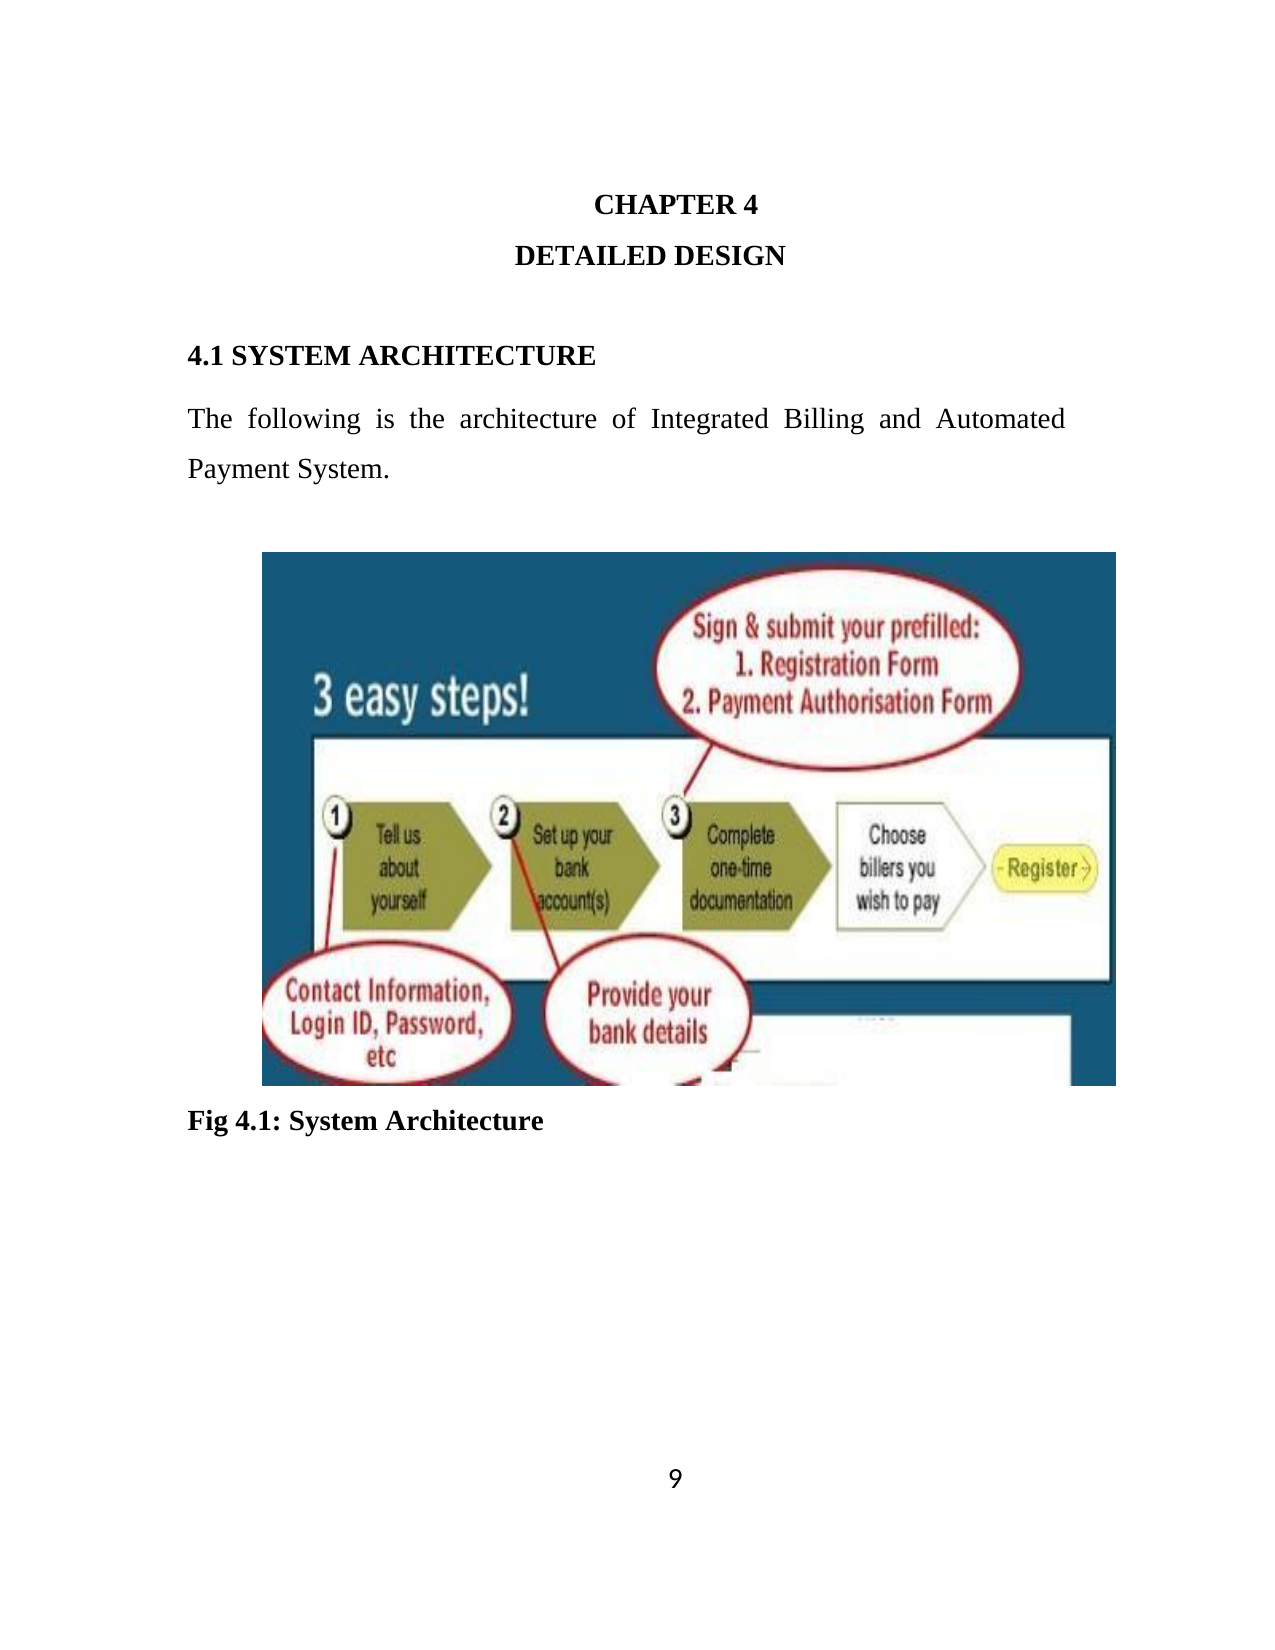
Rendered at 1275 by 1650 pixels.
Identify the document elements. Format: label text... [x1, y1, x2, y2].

picture [262, 552, 1116, 1086]
text 4.1 SYSTEM ARCHITECTURE [187, 338, 1162, 372]
text DETAILED DESIGN [514, 238, 1162, 272]
text CHAPTER 4 [594, 187, 1162, 221]
text Payment System. [187, 451, 1162, 485]
text Fig 4.1: System Architecture [187, 1104, 1162, 1137]
text The following is the architecture of Integrated Billing and Automated [187, 401, 1162, 434]
